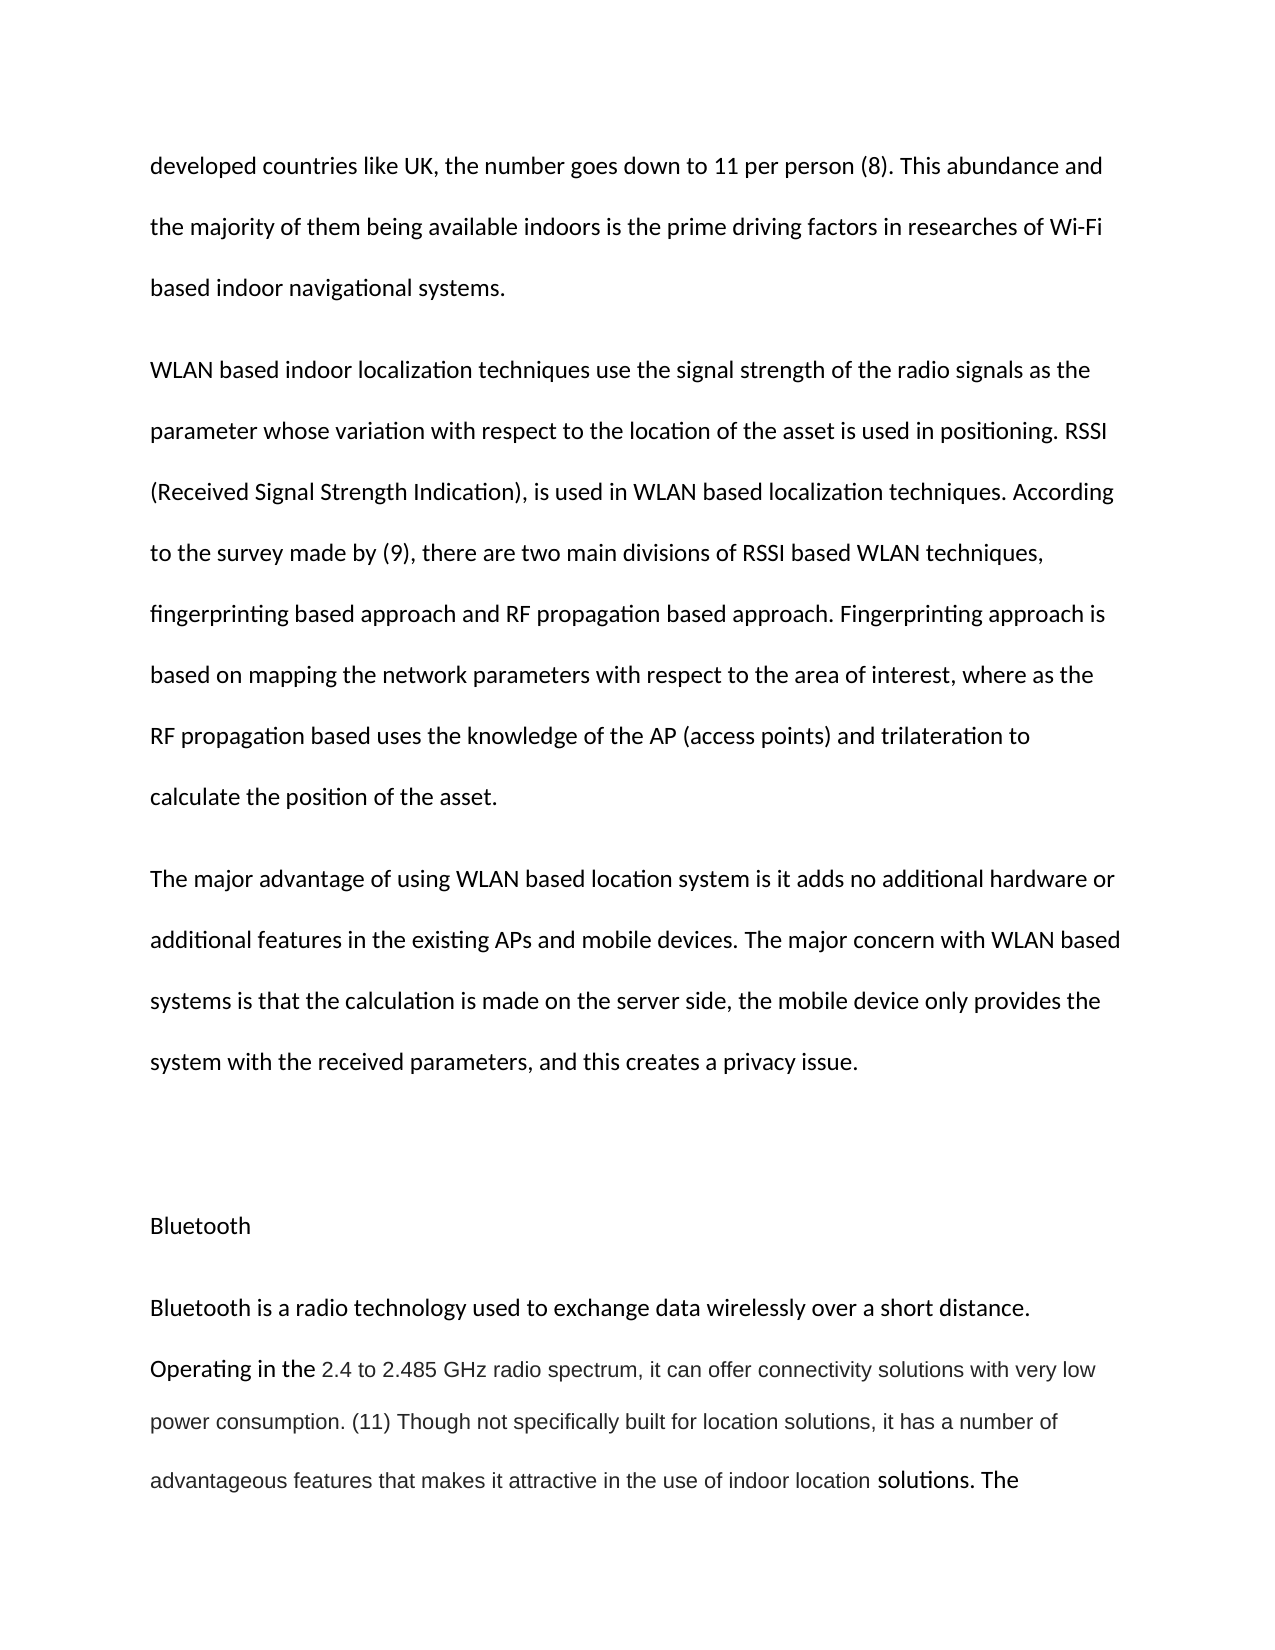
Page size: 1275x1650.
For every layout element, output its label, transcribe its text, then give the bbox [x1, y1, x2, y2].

text Bluetooth [150, 1210, 1125, 1241]
text The major advantage of using WLAN based location system is it adds no additional hardware or additional features in the existing APs and mobile devices. The major concern with WLAN based systems is that the calculation is made on the server side, the mobile device only provides the system with the received parameters, and this creates a privacy issue. [150, 863, 1125, 1077]
text WLAN based indoor localization techniques use the signal strength of the radio signals as the parameter whose variation with respect to the location of the asset is used in positioning. RSSI (Received Signal Strength Indication), is used in WLAN based localization techniques. According to the survey made by (9), there are two main divisions of RSSI based WLAN techniques, fingerprinting based approach and RF propagation based approach. Fingerprinting approach is based on mapping the network parameters with respect to the area of interest, where as the RF propagation based uses the knowledge of the AP (access points) and trilateration to calculate the position of the asset. [150, 354, 1125, 812]
